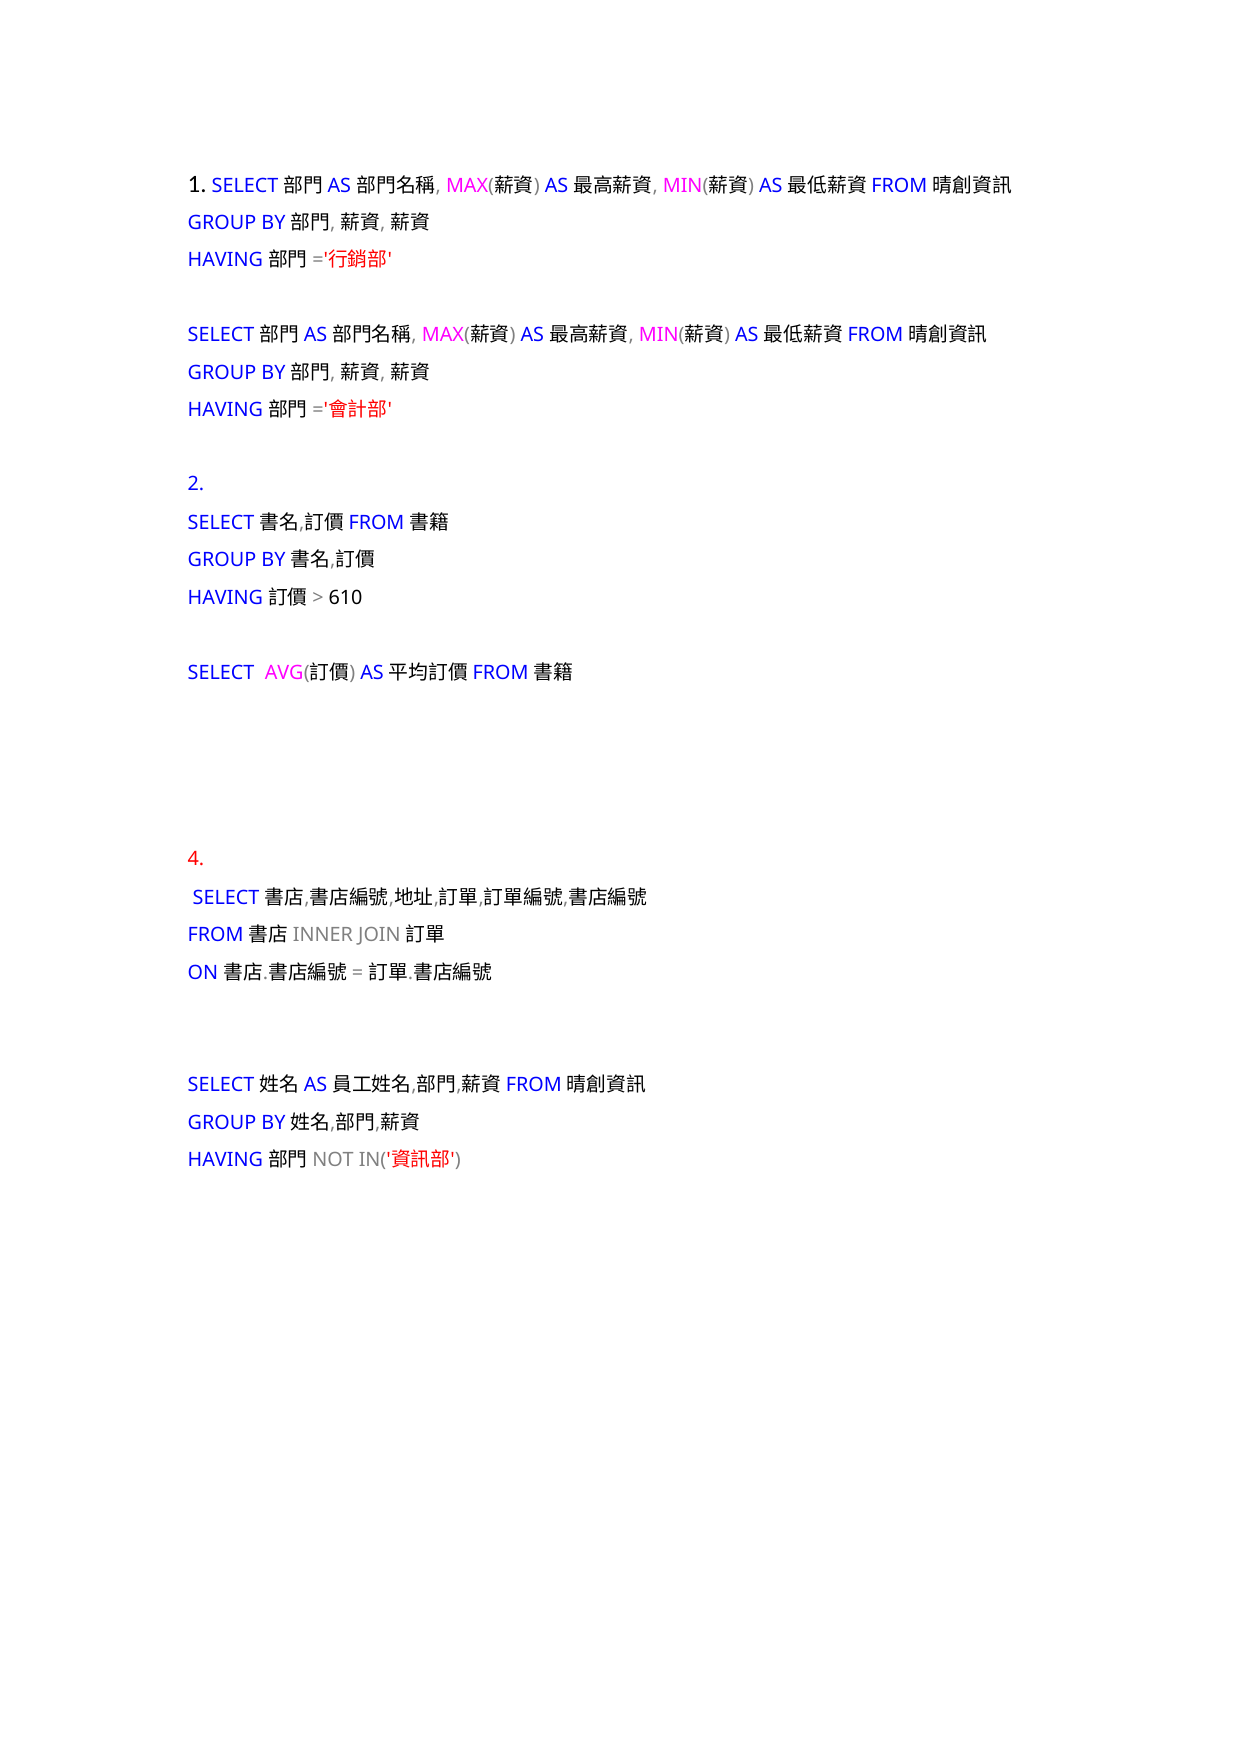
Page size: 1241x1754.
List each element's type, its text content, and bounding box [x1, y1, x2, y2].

text GROUP BY 部門, 薪資, 薪資 [187, 202, 1053, 239]
text SELECT AVG(訂價) AS 平均訂價 FROM 書籍 [187, 652, 1053, 689]
text SELECT 書店,書店編號,地址,訂單,訂單編號,書店編號 [187, 877, 1053, 914]
text 2. [187, 464, 1053, 502]
text HAVING 訂價 > 610 [187, 577, 1053, 614]
text HAVING 部門 NOT IN('資訊部') [187, 1139, 1053, 1177]
text 1. SELECT 部門 AS 部門名稱, MAX(薪資) AS 最高薪資, MIN(薪資) AS 最低薪資 FROM 晴創資訊 [187, 164, 1053, 202]
text GROUP BY 姓名,部門,薪資 [187, 1102, 1053, 1139]
text SELECT 書名,訂價 FROM 書籍 [187, 502, 1053, 539]
text 4. [187, 839, 1053, 877]
text FROM 書店 INNER JOIN 訂單 [187, 914, 1053, 952]
text GROUP BY 書名,訂價 [187, 539, 1053, 577]
text GROUP BY 部門, 薪資, 薪資 [187, 352, 1053, 389]
text HAVING 部門 ='會計部' [187, 389, 1053, 427]
text SELECT 姓名 AS 員工姓名,部門,薪資 FROM 晴創資訊 [187, 1064, 1053, 1102]
text HAVING 部門 ='行銷部' [187, 239, 1053, 277]
text SELECT 部門 AS 部門名稱, MAX(薪資) AS 最高薪資, MIN(薪資) AS 最低薪資 FROM 晴創資訊 [187, 314, 1053, 352]
text ON 書店.書店編號 = 訂單.書店編號 [187, 952, 1053, 989]
